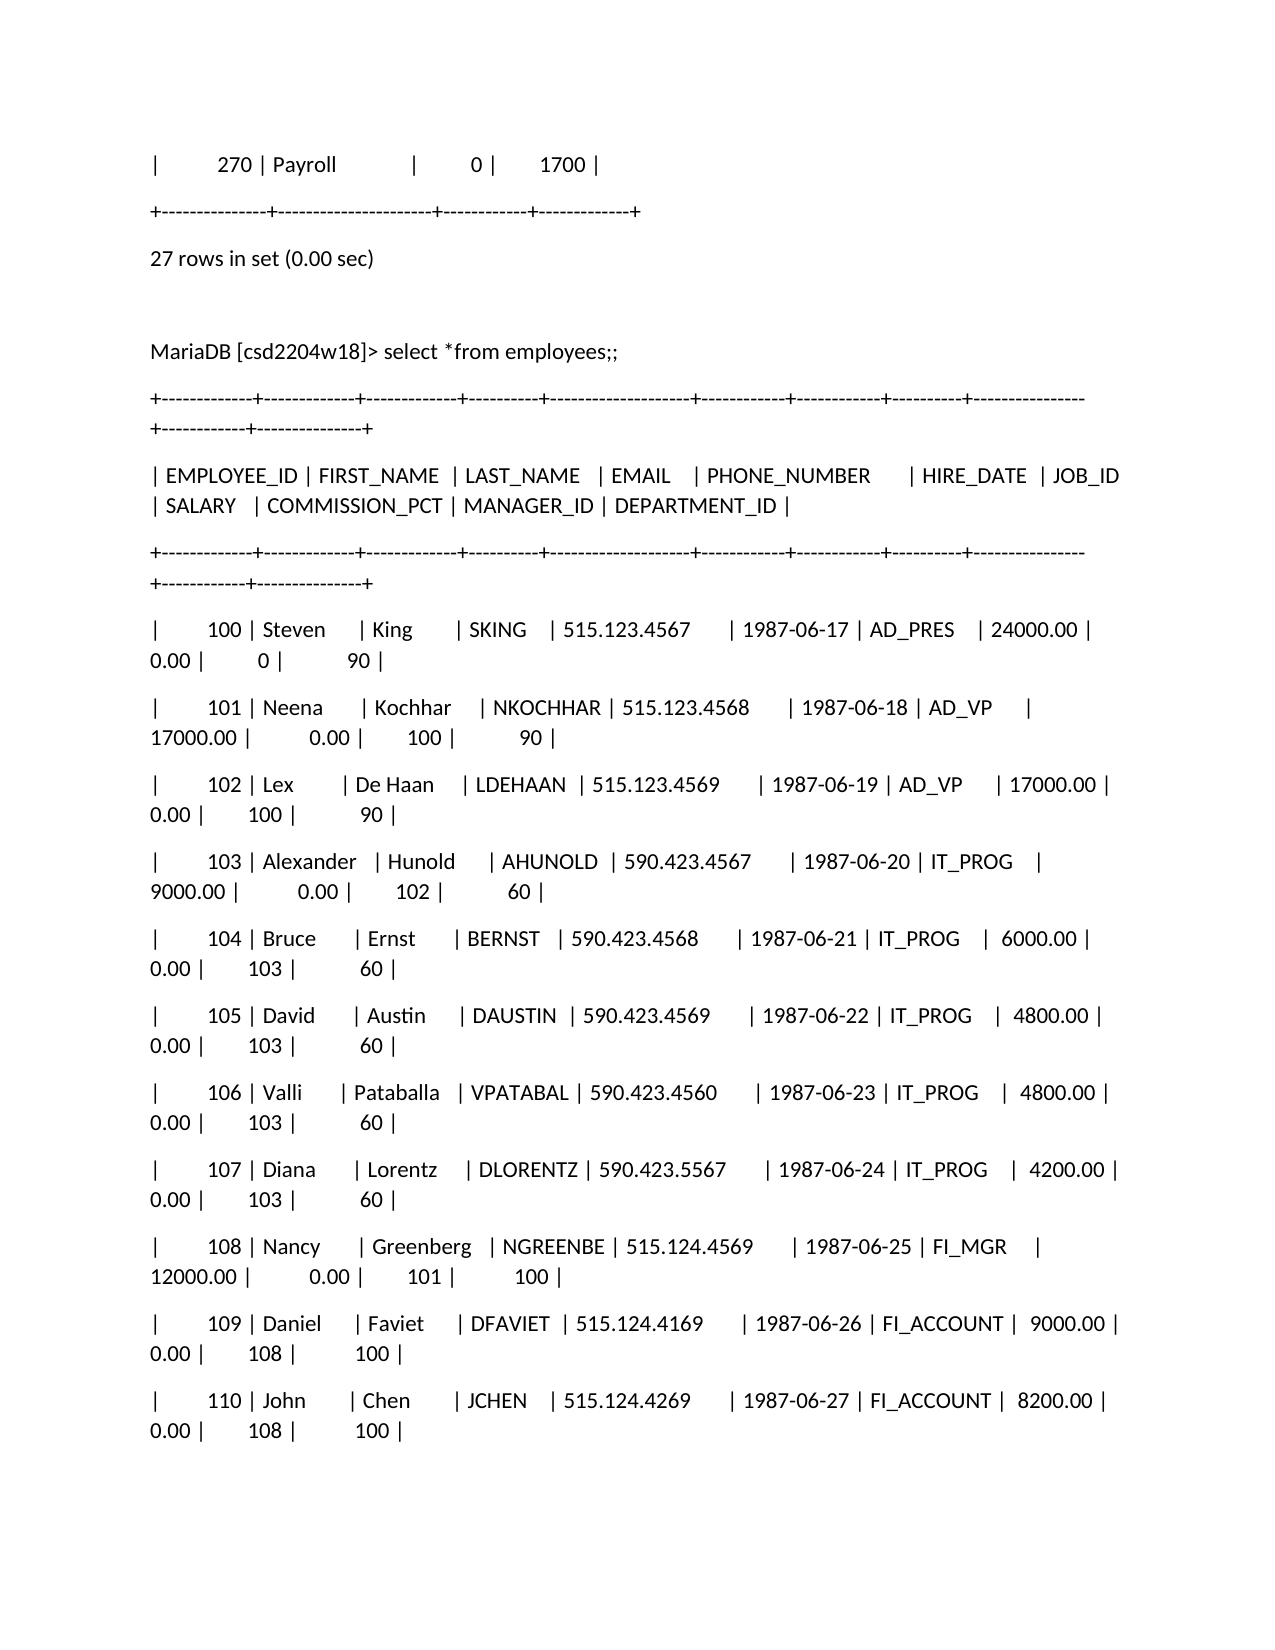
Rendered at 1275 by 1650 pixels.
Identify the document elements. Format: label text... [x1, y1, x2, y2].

text 27 rows in set (0.00 sec) [150, 244, 1125, 272]
text | 102 | Lex | De Haan | LDEHAAN | 515.123.4569 | 1987-06-19 | AD_VP | 17000.00 | 0.00 | 100 | 90 | [150, 770, 1125, 828]
text MariaDB [csd2204w18]> select *from employees;; [150, 337, 1125, 366]
text | 107 | Diana | Lorentz | DLORENTZ | 590.423.5567 | 1987-06-24 | IT_PROG | 4200.00 | 0.00 | 103 | 60 | [150, 1155, 1125, 1213]
text +-------------+-------------+-------------+----------+--------------------+------------+------------+----------+----------------+------------+---------------+ [150, 384, 1125, 443]
text +-------------+-------------+-------------+----------+--------------------+------------+------------+----------+----------------+------------+---------------+ [150, 538, 1125, 597]
text +---------------+----------------------+------------+-------------+ [150, 197, 1125, 225]
text | 110 | John | Chen | JCHEN | 515.124.4269 | 1987-06-27 | FI_ACCOUNT | 8200.00 | 0.00 | 108 | 100 | [150, 1386, 1125, 1445]
text | 104 | Bruce | Ernst | BERNST | 590.423.4568 | 1987-06-21 | IT_PROG | 6000.00 | 0.00 | 103 | 60 | [150, 924, 1125, 982]
text | 108 | Nancy | Greenberg | NGREENBE | 515.124.4569 | 1987-06-25 | FI_MGR | 12000.00 | 0.00 | 101 | 100 | [150, 1232, 1125, 1291]
text | 109 | Daniel | Faviet | DFAVIET | 515.124.4169 | 1987-06-26 | FI_ACCOUNT | 9000.00 | 0.00 | 108 | 100 | [150, 1309, 1125, 1368]
text | 101 | Neena | Kochhar | NKOCHHAR | 515.123.4568 | 1987-06-18 | AD_VP | 17000.00 | 0.00 | 100 | 90 | [150, 693, 1125, 751]
text | 103 | Alexander | Hunold | AHUNOLD | 590.423.4567 | 1987-06-20 | IT_PROG | 9000.00 | 0.00 | 102 | 60 | [150, 847, 1125, 905]
text | 106 | Valli | Pataballa | VPATABAL | 590.423.4560 | 1987-06-23 | IT_PROG | 4800.00 | 0.00 | 103 | 60 | [150, 1078, 1125, 1136]
text | 105 | David | Austin | DAUSTIN | 590.423.4569 | 1987-06-22 | IT_PROG | 4800.00 | 0.00 | 103 | 60 | [150, 1001, 1125, 1059]
text | 100 | Steven | King | SKING | 515.123.4567 | 1987-06-17 | AD_PRES | 24000.00 | 0.00 | 0 | 90 | [150, 616, 1125, 674]
text | 270 | Payroll | 0 | 1700 | [150, 150, 1125, 178]
text | EMPLOYEE_ID | FIRST_NAME | LAST_NAME | EMAIL | PHONE_NUMBER | HIRE_DATE | JOB_ID | SALARY | COMMISSION_PCT | MANAGER_ID | DEPARTMENT_ID | [150, 461, 1125, 520]
